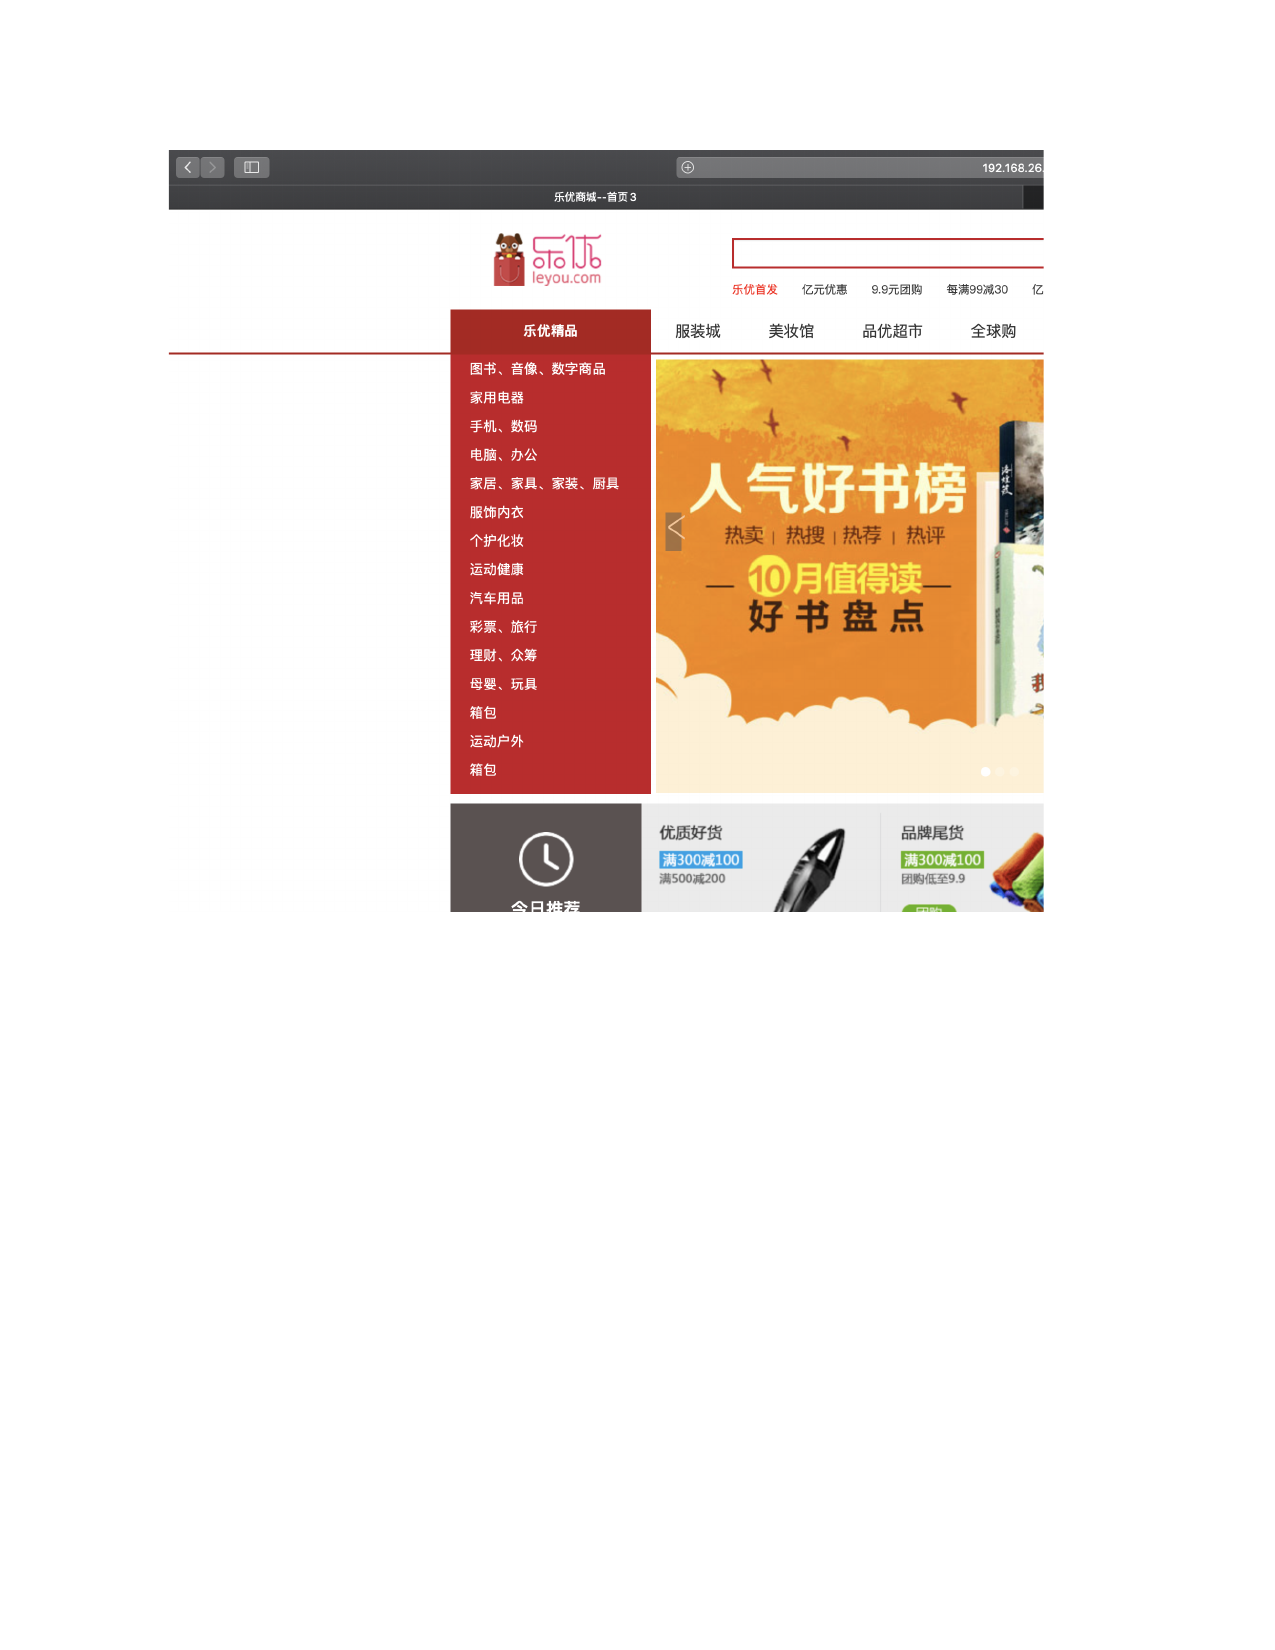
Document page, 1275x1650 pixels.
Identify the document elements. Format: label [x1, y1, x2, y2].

picture [168, 150, 1044, 912]
